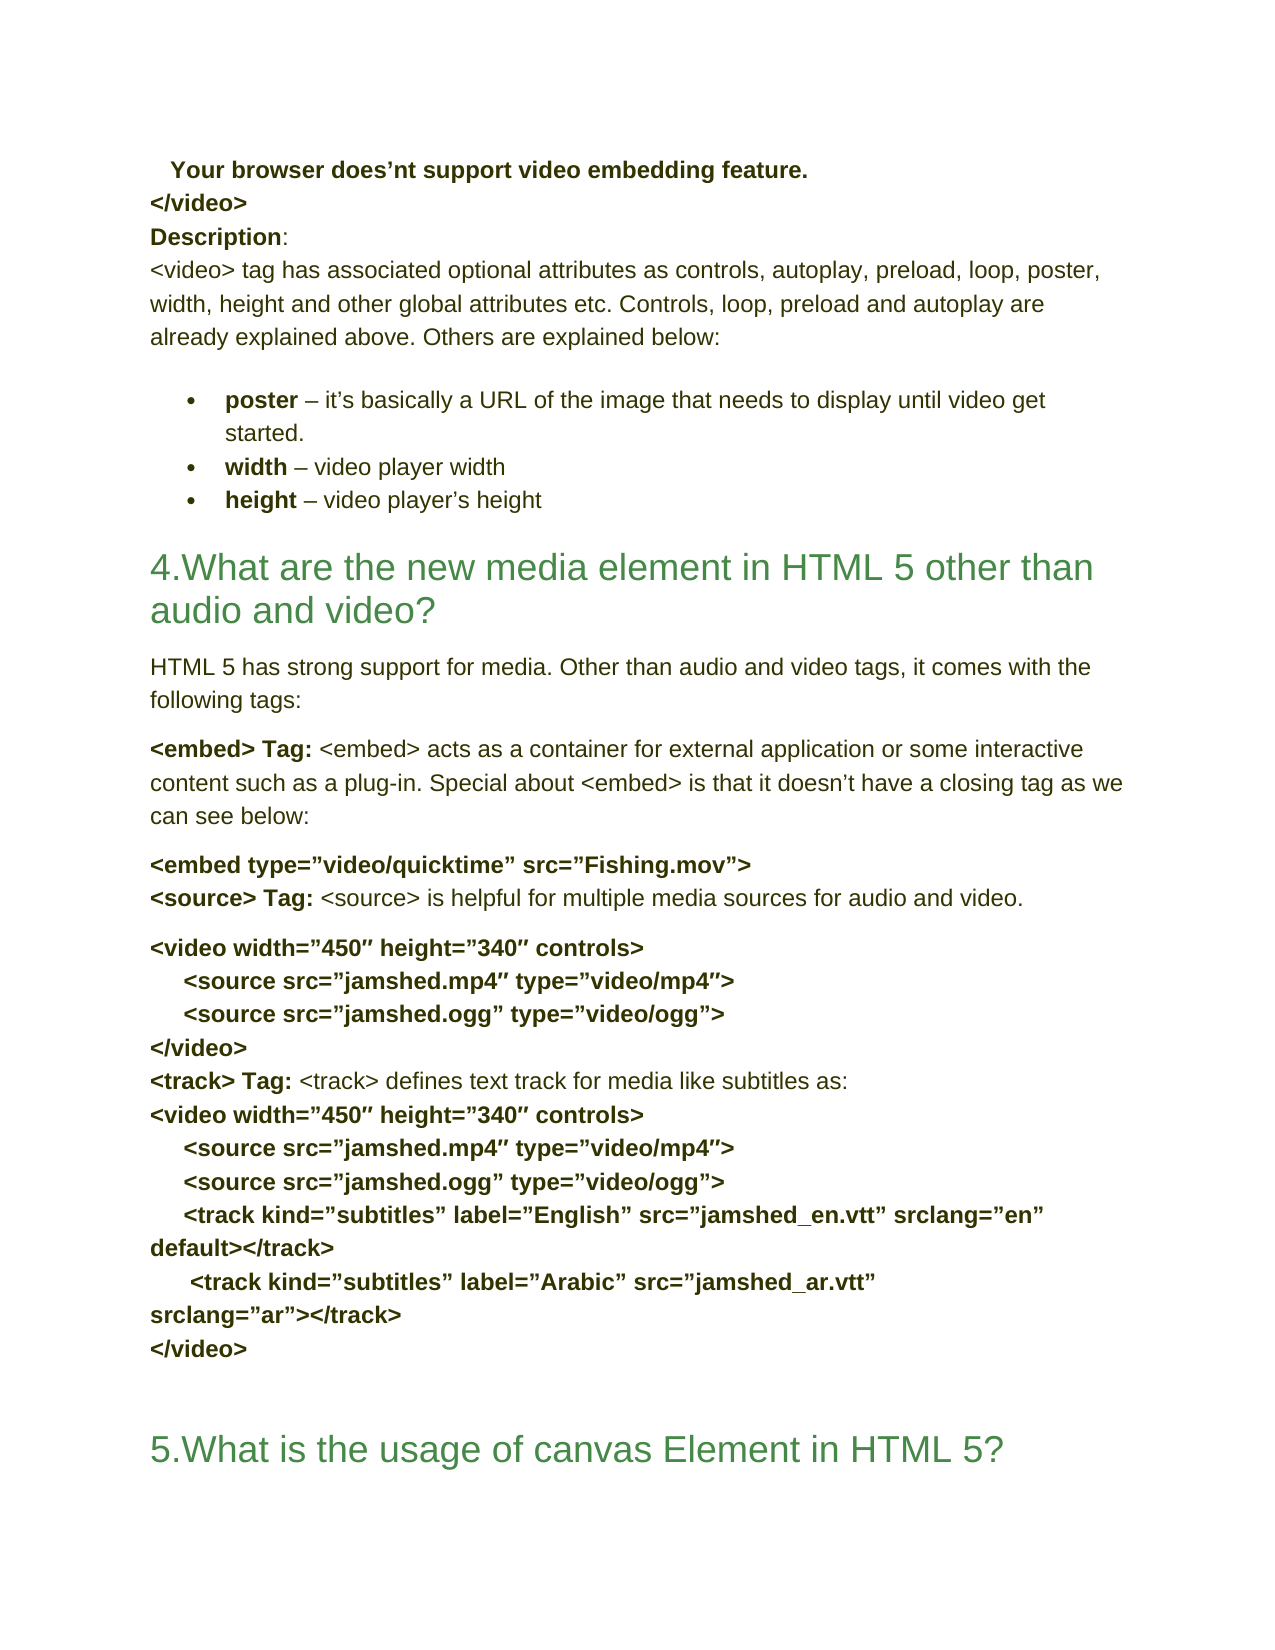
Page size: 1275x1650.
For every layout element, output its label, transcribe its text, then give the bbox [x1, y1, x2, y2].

text Description: [150, 217, 1125, 250]
text <embed> Tag: <embed> acts as a container for external application or some interactive content such as a plug-in. Special about <embed> is that it doesn’t have a closing tag as we can see below: [150, 729, 1125, 829]
text <video width=”450″ height=”340″ controls> <source src=”jamshed.mp4″ type=”video/mp4″> <source src=”jamshed.ogg” type=”video/ogg”> </video> [150, 928, 1125, 1061]
text <video width=”450″ height=”340″ controls> <source src=”jamshed.mp4″ type=”video/mp4″> <source src=”jamshed.ogg” type=”video/ogg”> <track kind=”subtitles” label=”English” src=”jamshed_en.vtt” srclang=”en” default></track> <track kind=”subtitles” label=”Arabic” src=”jamshed_ar.vtt” srclang=”ar”></track> </video> [150, 1095, 1125, 1362]
list width – video player width [187, 447, 1125, 480]
text <embed type=”video/quicktime” src=”Fishing.mov”> [150, 845, 1125, 878]
list height – video player’s height [187, 480, 1125, 513]
list poster – it’s basically a URL of the image that needs to display until video get started. [187, 380, 1125, 447]
text 4.What are the new media element in HTML 5 other than audio and video? [150, 545, 1125, 631]
text HTML 5 has strong support for media. Other than audio and video tags, it comes with the following tags: [150, 647, 1125, 713]
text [150, 150, 1125, 217]
text 5.What is the usage of canvas Element in HTML 5? [150, 1427, 1125, 1470]
text <video> tag has associated optional attributes as controls, autoplay, preload, loop, poster, width, height and other global attributes etc. Controls, loop, preload and autoplay are already explained above. Others are explained below: [150, 250, 1125, 351]
text <source> Tag: <source> is helpful for multiple media sources for audio and video. [150, 878, 1125, 912]
text <track> Tag: <track> defines text track for media like subtitles as: [150, 1061, 1125, 1095]
